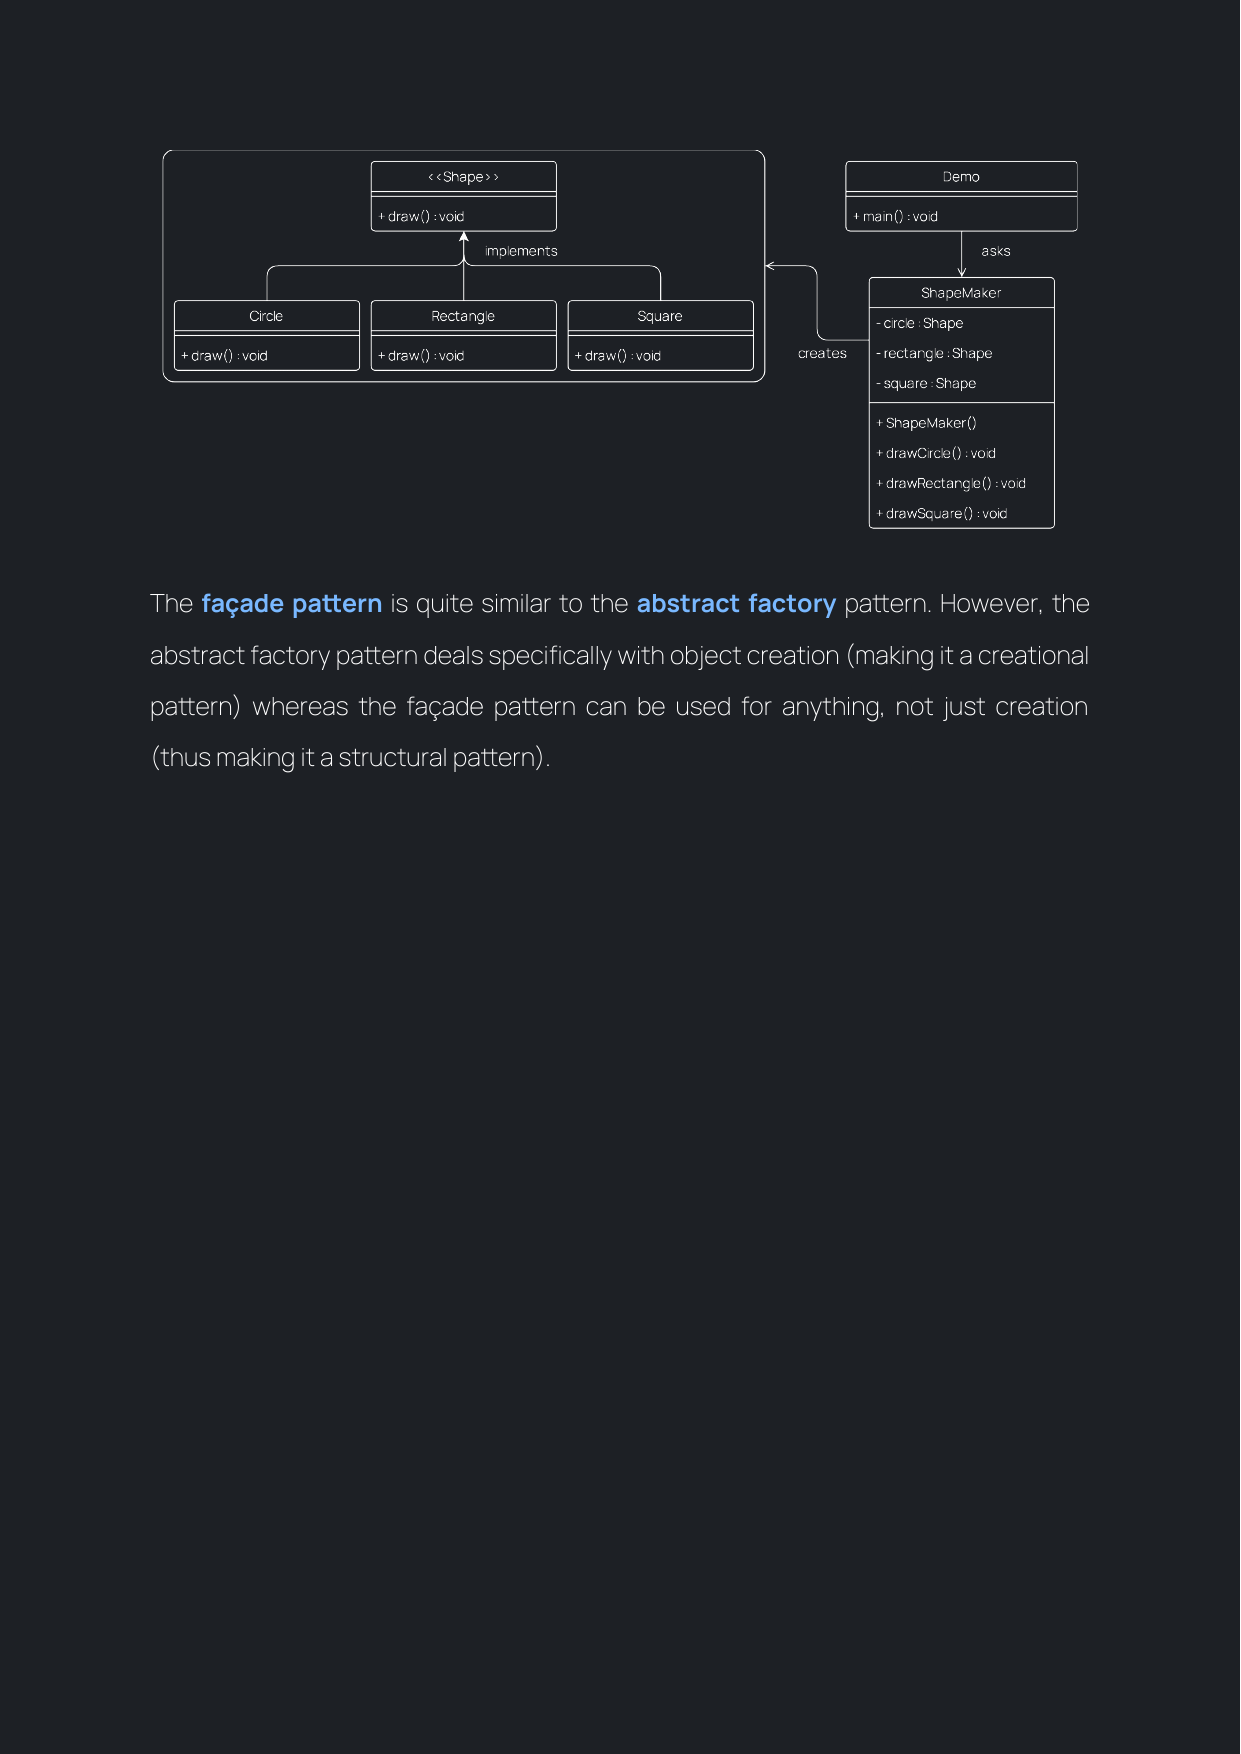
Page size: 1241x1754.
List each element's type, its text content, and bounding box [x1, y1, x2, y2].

text The façade pattern is quite similar to the abstract factory pattern. However, the abstract factory pattern deals specifically with object creation (making it a creational pattern) whereas the façade pattern can be used for anything, not just creation (thus making it a structural pattern). [150, 586, 1090, 774]
picture [162, 150, 1078, 532]
